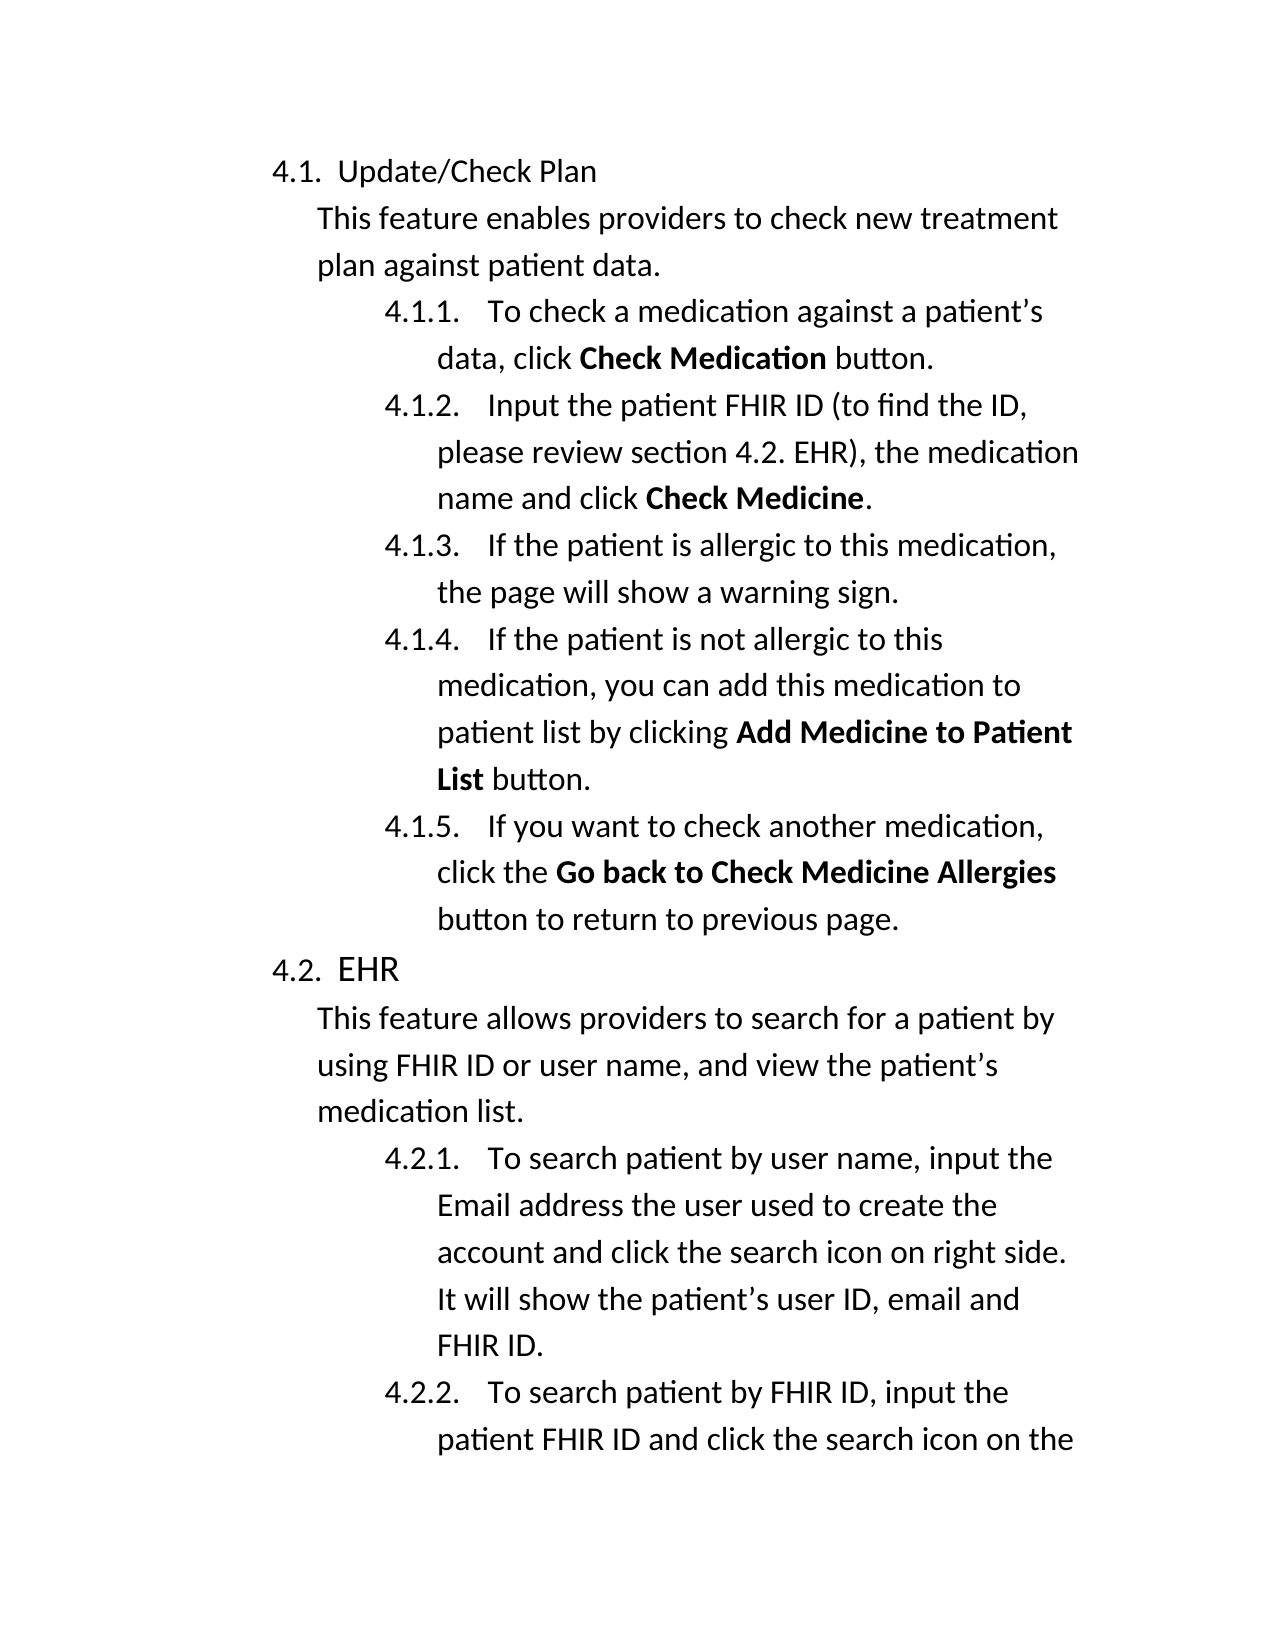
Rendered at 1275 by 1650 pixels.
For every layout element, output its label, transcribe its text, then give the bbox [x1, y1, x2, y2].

list Input the patient FHIR ID (to find the ID, please review section 4.2. EHR), the medication name and click Check Medicine. [384, 384, 1087, 518]
list If the patient is allergic to this medication, the page will show a warning sign. [384, 524, 1087, 612]
list EHR This feature allows providers to search for a patient by using FHIR ID or user name, and view the patient’s medication list. [272, 945, 1087, 1131]
list To check a medication against a patient’s data, click Check Medication button. [384, 290, 1087, 378]
list Update/Check Plan This feature enables providers to check new treatment plan against patient data. [272, 150, 1087, 284]
list If the patient is not allergic to this medication, you can add this medication to patient list by clicking Add Medicine to Patient List button. [384, 618, 1087, 799]
list If you want to check another medication, click the Go back to Check Medicine Allergies button to return to previous page. [384, 805, 1087, 939]
